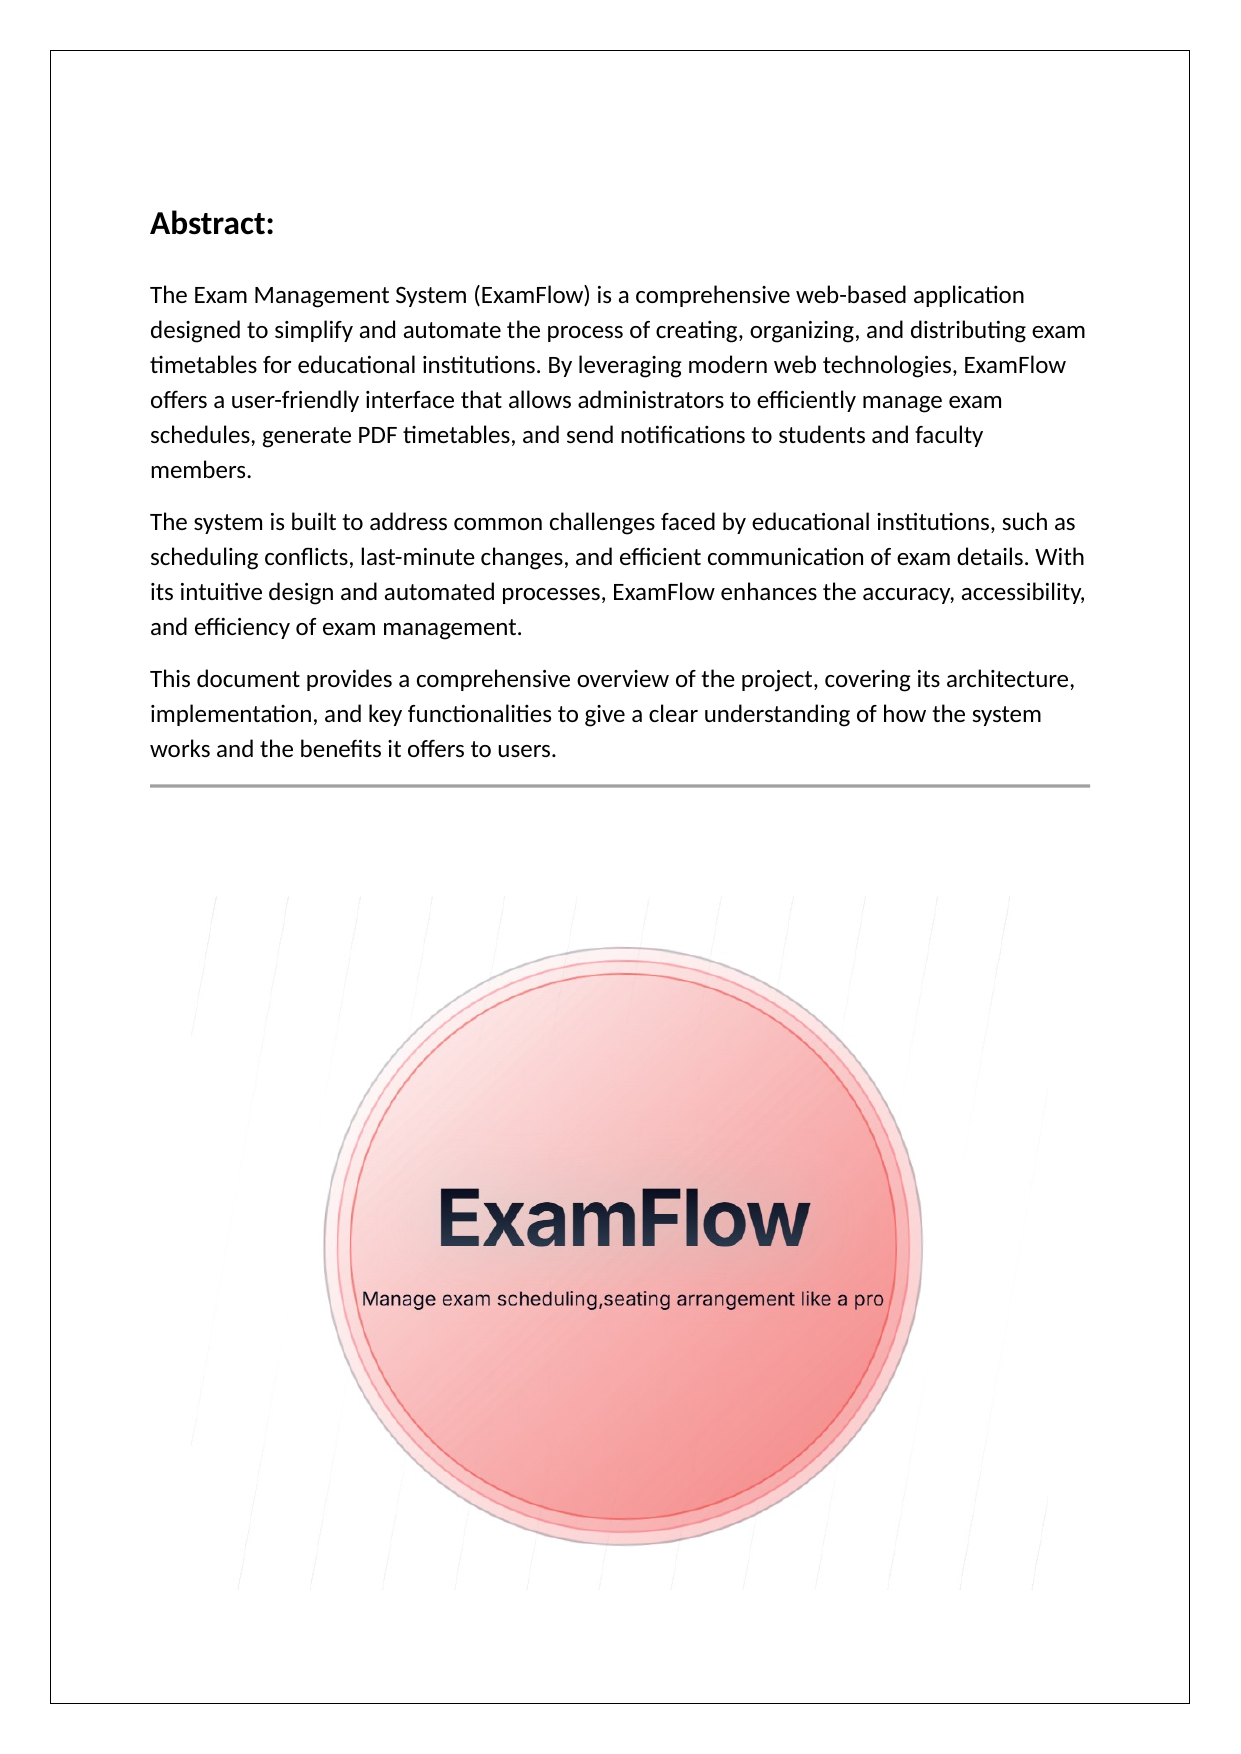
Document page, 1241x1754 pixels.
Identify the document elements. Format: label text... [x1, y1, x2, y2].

text The Exam Management System (ExamFlow) is a comprehensive web-based application designed to simplify and automate the process of creating, organizing, and distributing exam timetables for educational institutions. By leveraging modern web technologies, ExamFlow offers a user-friendly interface that allows administrators to efficiently manage exam schedules, generate PDF timetables, and send notifications to students and faculty members. [150, 279, 1090, 485]
text This document provides a comprehensive overview of the project, covering its architecture, implementation, and key functionalities to give a clear understanding of how the system works and the benefits it offers to users. [150, 663, 1090, 763]
picture [191, 896, 1048, 1590]
text Abstract: [150, 202, 1090, 242]
text The system is built to address common challenges faced by educational institutions, such as scheduling conflicts, last-minute changes, and efficient communication of exam details. With its intuitive design and automated processes, ExamFlow enhances the accuracy, accessibility, and efficiency of exam management. [150, 506, 1090, 642]
